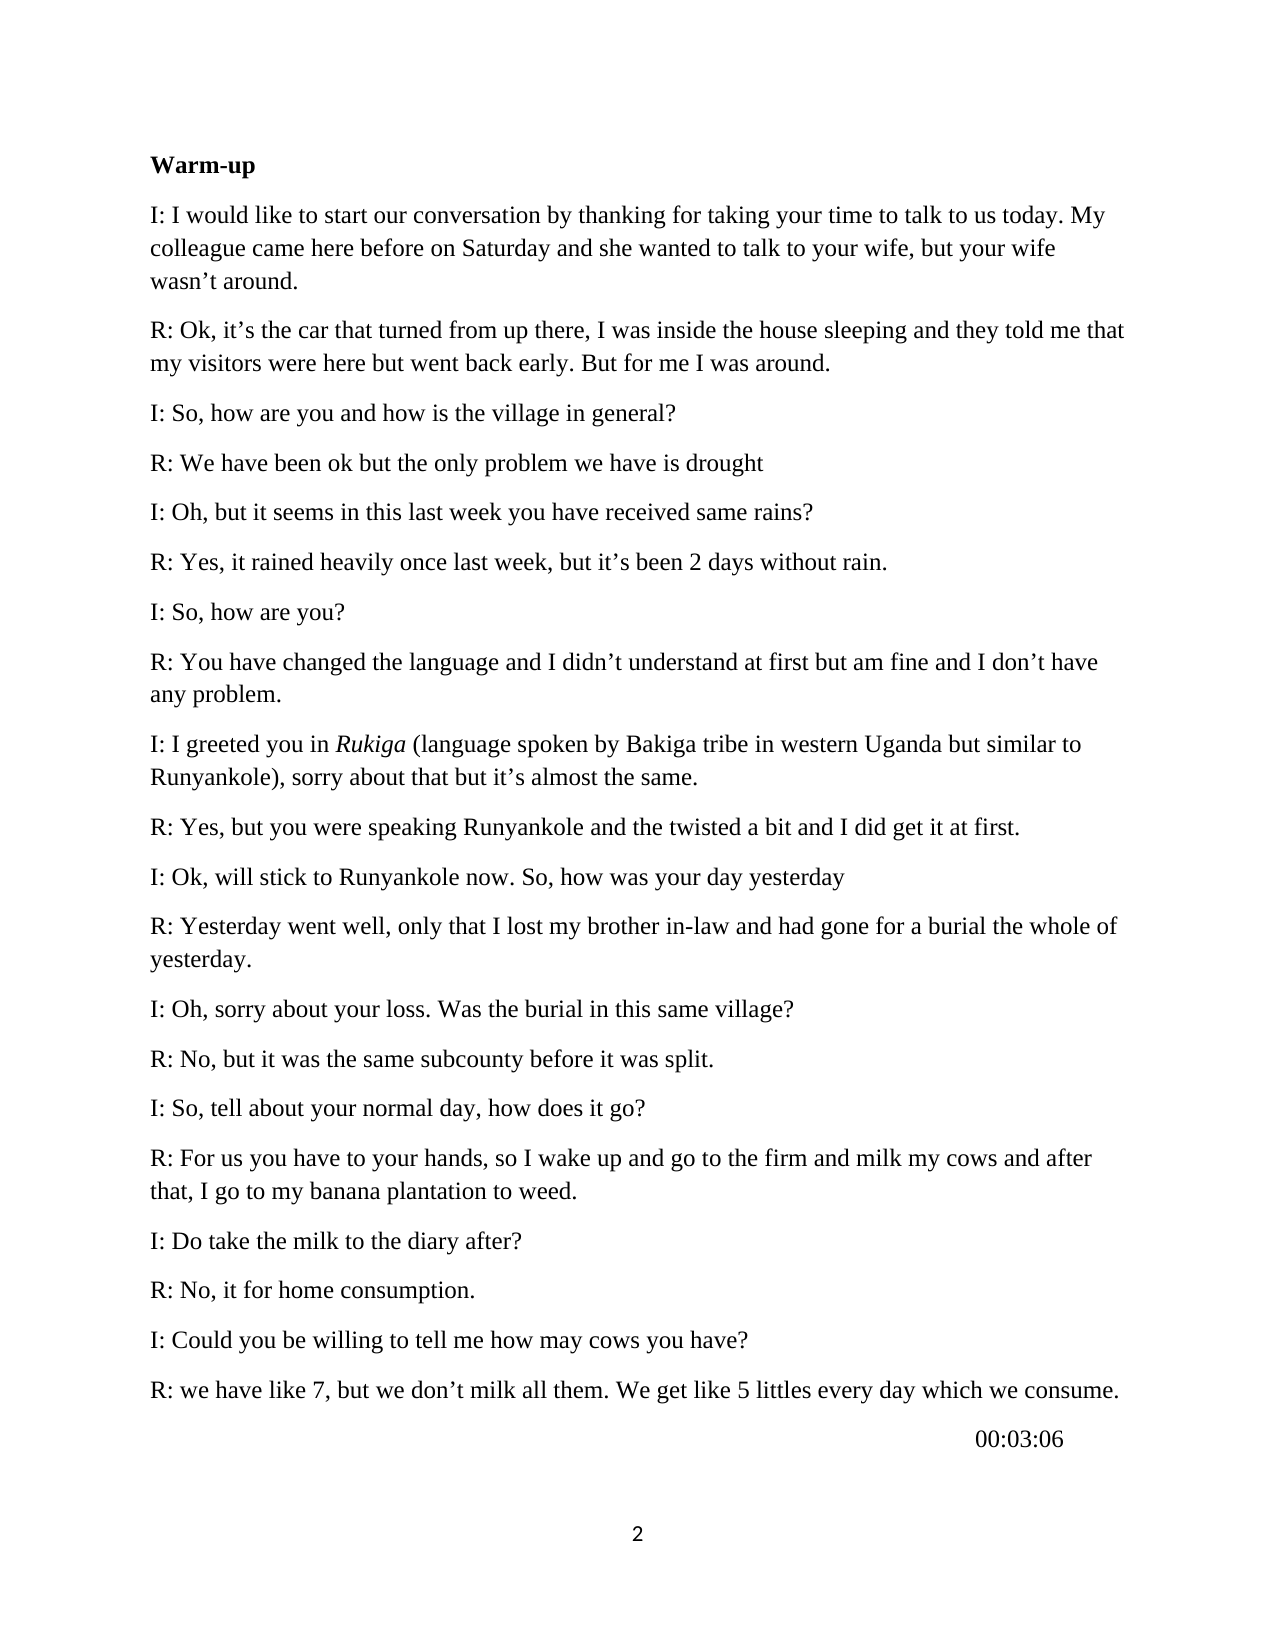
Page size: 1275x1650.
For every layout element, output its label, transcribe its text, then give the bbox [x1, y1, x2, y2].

text R: No, it for home consumption. [150, 1276, 1125, 1304]
text R: Yes, but you were speaking Runyankole and the twisted a bit and I did get it at first. [150, 812, 1125, 841]
text R: Yesterday went well, only that I lost my brother in-law and had gone for a burial the whole of yesterday. [150, 911, 1125, 973]
text R: Ok, it’s the car that turned from up there, I was inside the house sleeping and they told me that my visitors were here but went back early. But for me I was around. [150, 315, 1125, 377]
text I: I would like to start our conversation by thanking for taking your time to talk to us today. My colleague came here before on Saturday and she wanted to talk to your wife, but your wife wasn’t around. [150, 200, 1125, 294]
text I: So, tell about your normal day, how does it go? [150, 1093, 1125, 1122]
text R: No, but it was the same subcounty before it was split. [150, 1044, 1125, 1072]
text R: For us you have to your hands, so I wake up and go to the firm and milk my cows and after that, I go to my banana plantation to weed. [150, 1143, 1125, 1205]
text 00:03:06 [150, 1424, 1125, 1453]
text I: Do take the milk to the diary after? [150, 1226, 1125, 1254]
text I: So, how are you and how is the village in general? [150, 398, 1125, 427]
text I: Ok, will stick to Runyankole now. So, how was your day yesterday [150, 862, 1125, 890]
text Warm-up [150, 150, 1125, 179]
text R: We have been ok but the only problem we have is drought [150, 448, 1125, 477]
text R: we have like 7, but we don’t milk all them. We get like 5 littles every day which we consume. [150, 1375, 1125, 1404]
text R: Yes, it rained heavily once last week, but it’s been 2 days without rain. [150, 547, 1125, 576]
text I: So, how are you? [150, 597, 1125, 626]
text I: Oh, but it seems in this last week you have received same rains? [150, 497, 1125, 526]
text I: Oh, sorry about your loss. Was the burial in this same village? [150, 994, 1125, 1023]
text R: You have changed the language and I didn’t understand at first but am fine and I don’t have any problem. [150, 647, 1125, 708]
text I: Could you be willing to tell me how may cows you have? [150, 1325, 1125, 1354]
text I: I greeted you in Rukiga (language spoken by Bakiga tribe in western Uganda but similar to Runyankole), sorry about that but it’s almost the same. [150, 729, 1125, 791]
